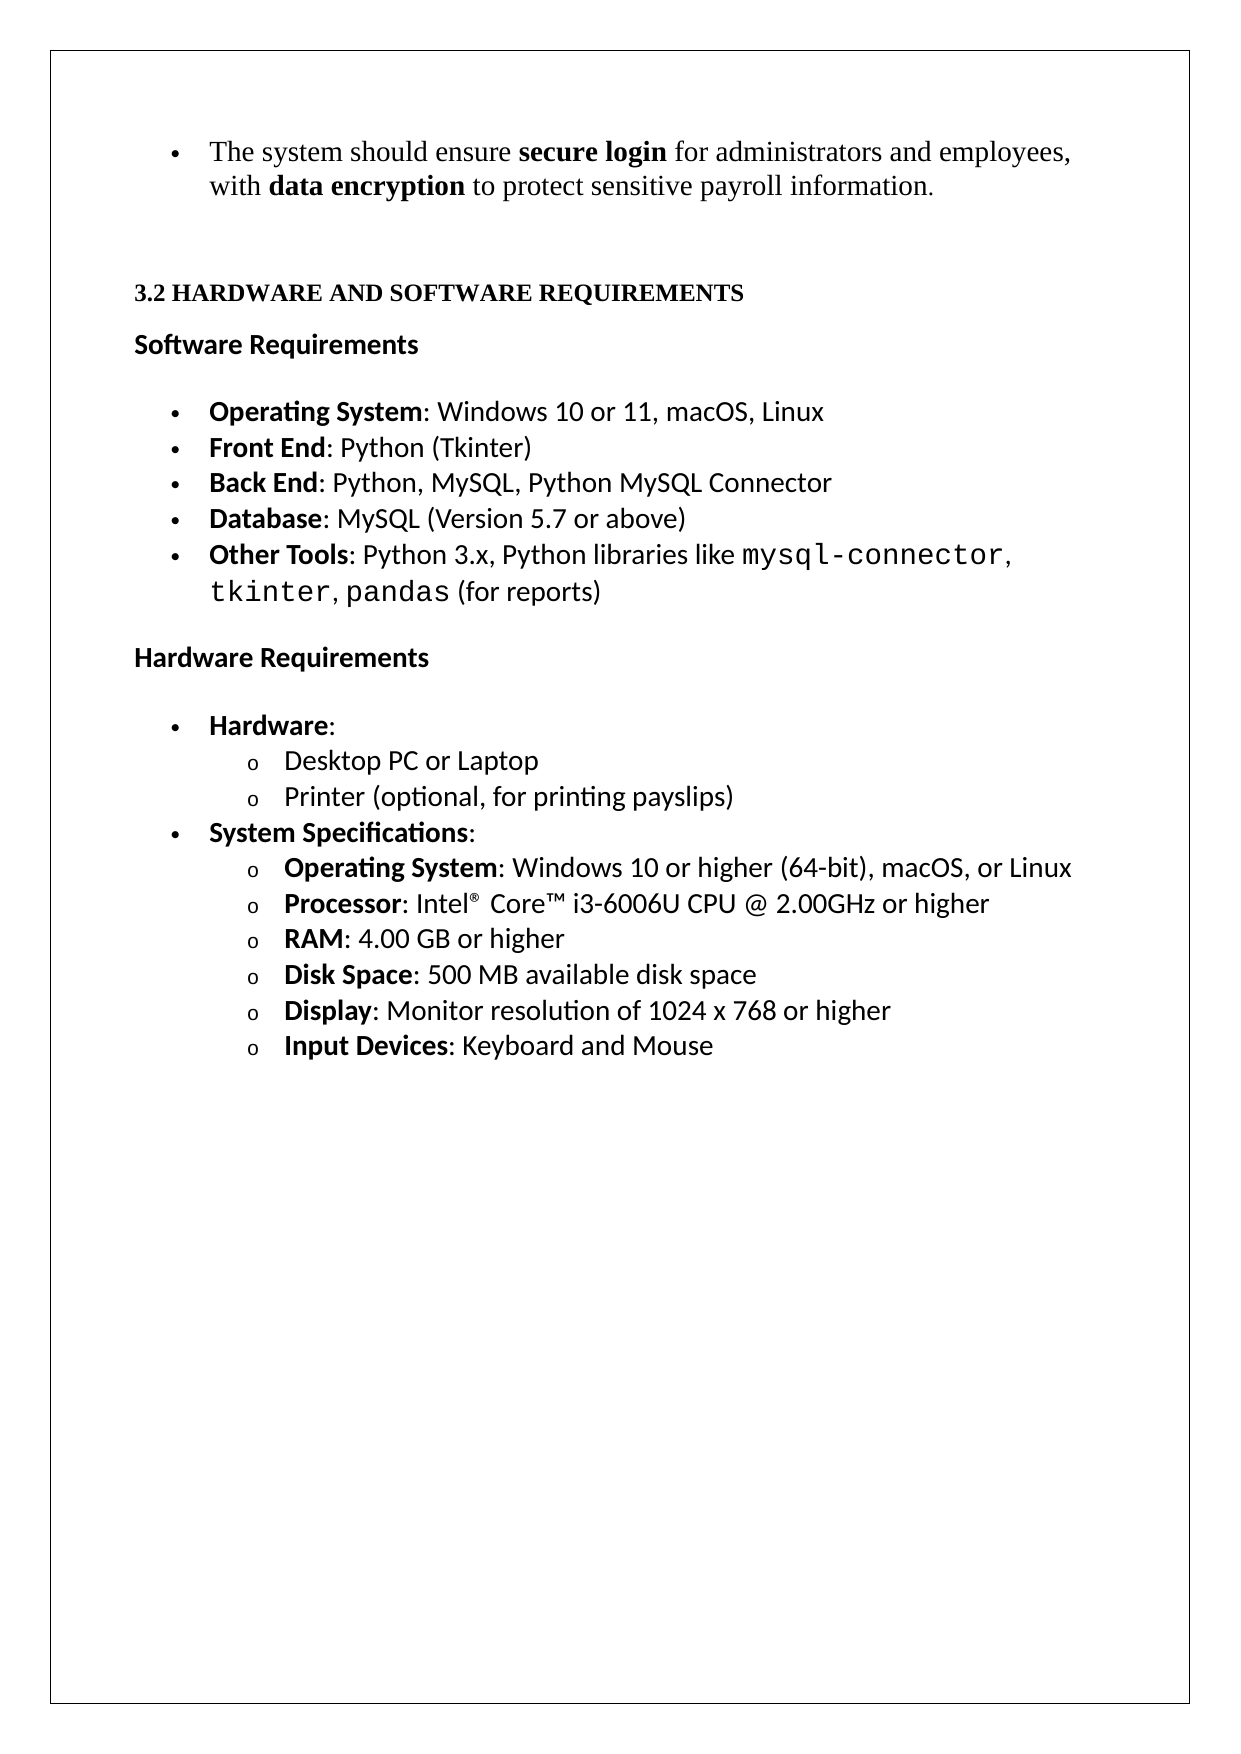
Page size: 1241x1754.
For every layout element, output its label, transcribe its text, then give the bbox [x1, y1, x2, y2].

list Desktop PC or Laptop [247, 742, 1106, 778]
text Hardware Requirements [134, 639, 1106, 675]
list Operating System: Windows 10 or higher (64-bit), macOS, or Linux [247, 849, 1106, 885]
list Back End: Python, MySQL, Python MySQL Connector [172, 464, 1106, 500]
list Front End: Python (Tkinter) [172, 429, 1106, 464]
list Display: Monitor resolution of 1024 x 768 or higher [247, 992, 1106, 1027]
text Software Requirements [134, 326, 1106, 361]
list Processor: Intel® Core™ i3-6006U CPU @ 2.00GHz or higher [247, 885, 1106, 921]
list Printer (optional, for printing payslips) [247, 778, 1106, 814]
list System Specifications: [172, 814, 1106, 849]
list Database: MySQL (Version 5.7 or above) [172, 500, 1106, 536]
text 3.2 HARDWARE AND SOFTWARE REQUIREMENTS [134, 278, 1106, 307]
list Other Tools: Python 3.x, Python libraries like mysql-connector, tkinter, pandas (for reports) [172, 536, 1106, 610]
list The system should ensure secure login for administrators and employees, with data encryption to protect sensitive payroll information. [172, 134, 1106, 201]
list Input Devices: Keyboard and Mouse [247, 1027, 1106, 1063]
list Disk Space: 500 MB available disk space [247, 956, 1106, 992]
list Hardware: [172, 707, 1106, 742]
list Operating System: Windows 10 or 11, macOS, Linux [172, 393, 1106, 429]
list RAM: 4.00 GB or higher [247, 921, 1106, 956]
